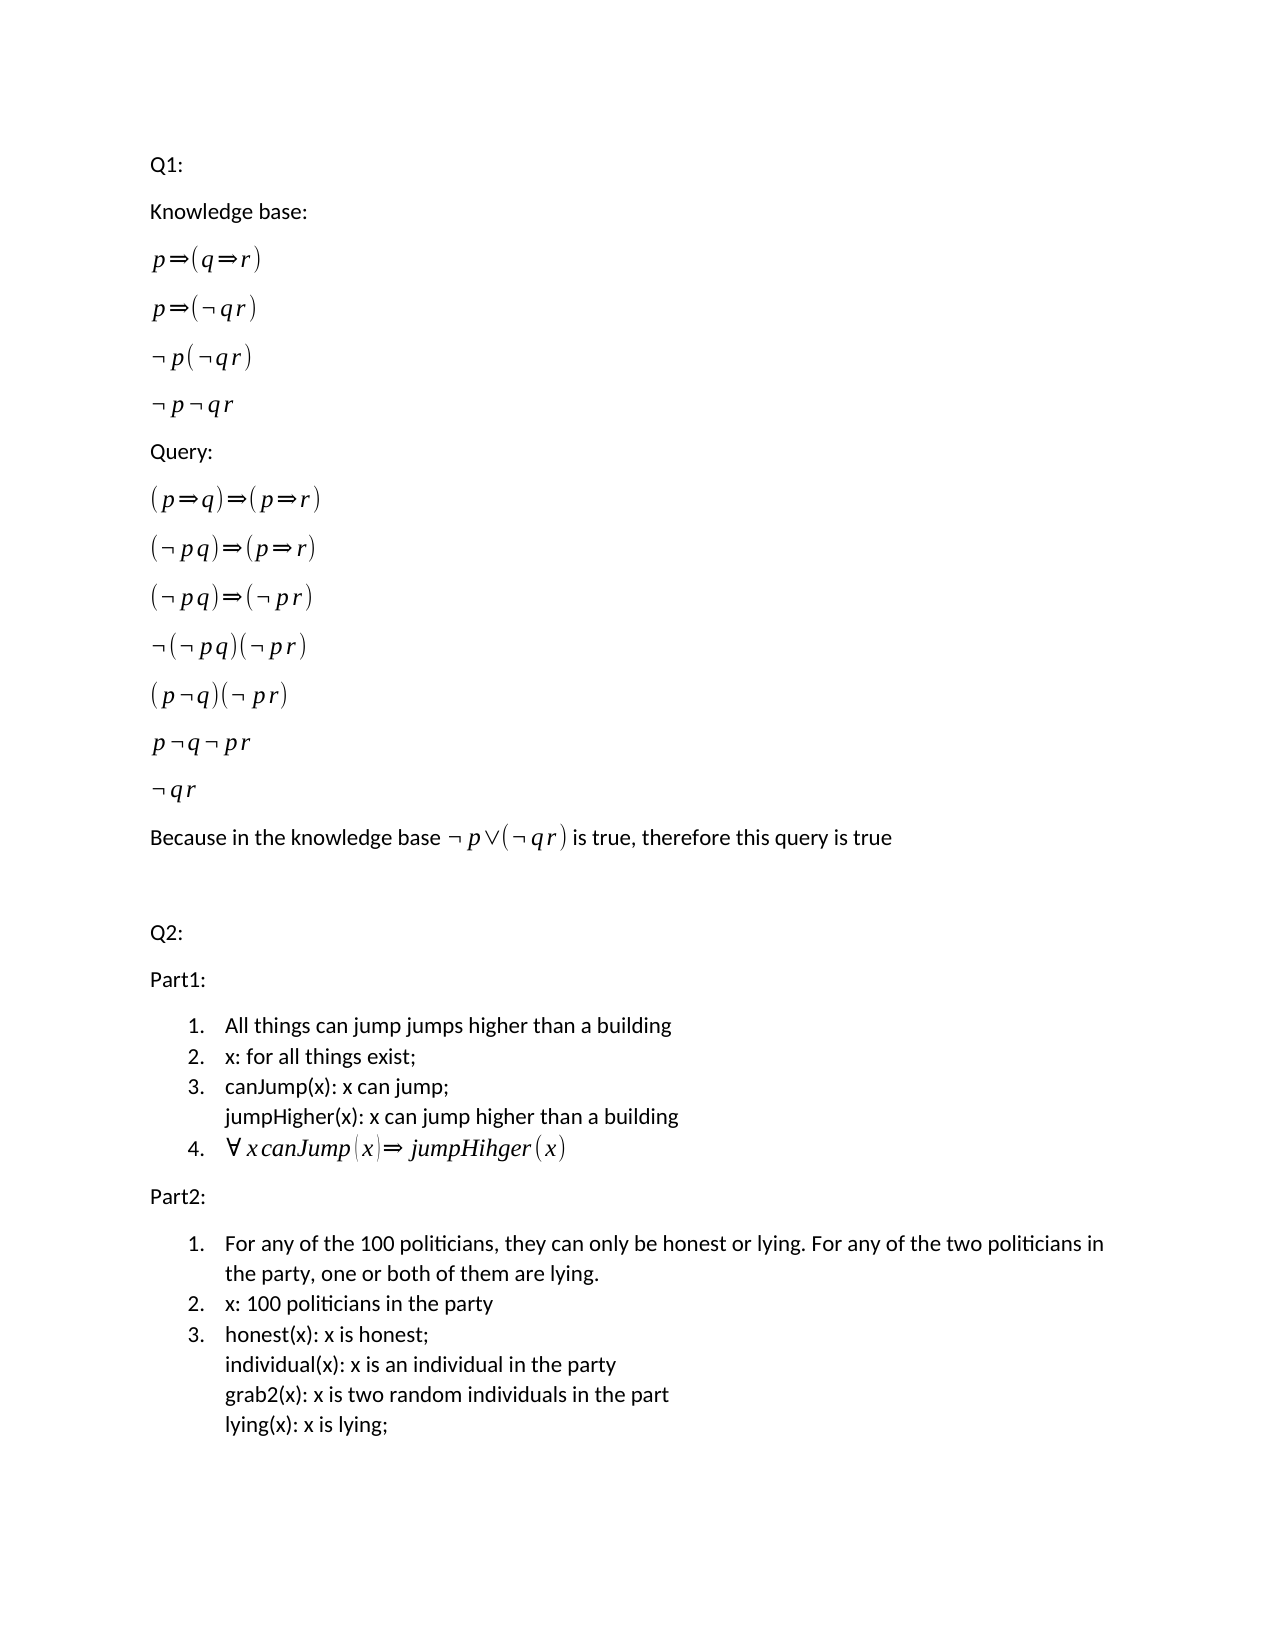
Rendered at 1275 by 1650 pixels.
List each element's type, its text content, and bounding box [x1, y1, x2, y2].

list canJump(x): x can jump; jumpHigher(x): x can jump higher than a building [187, 1072, 1125, 1130]
text Part2: [150, 1182, 1125, 1210]
text Q2: [150, 918, 1125, 946]
list honest(x): x is honest; individual(x): x is an individual in the party grab2(x): x is two random individuals in the part lying(x): x is lying; [187, 1320, 1125, 1438]
list For any of the 100 politicians, they can only be honest or lying. For any of the two politicians in the party, one or both of them are lying. [187, 1229, 1125, 1287]
list x: for all things exist; [187, 1042, 1125, 1070]
text Part1: [150, 965, 1125, 993]
text Because in the knowledge base is true, therefore this query is true [150, 822, 1125, 852]
text Knowledge base: [150, 197, 1125, 225]
list All things can jump jumps higher than a building [187, 1012, 1125, 1039]
list x: 100 politicians in the party [187, 1289, 1125, 1317]
text Query: [150, 437, 1125, 465]
text Q1: [150, 150, 1125, 178]
